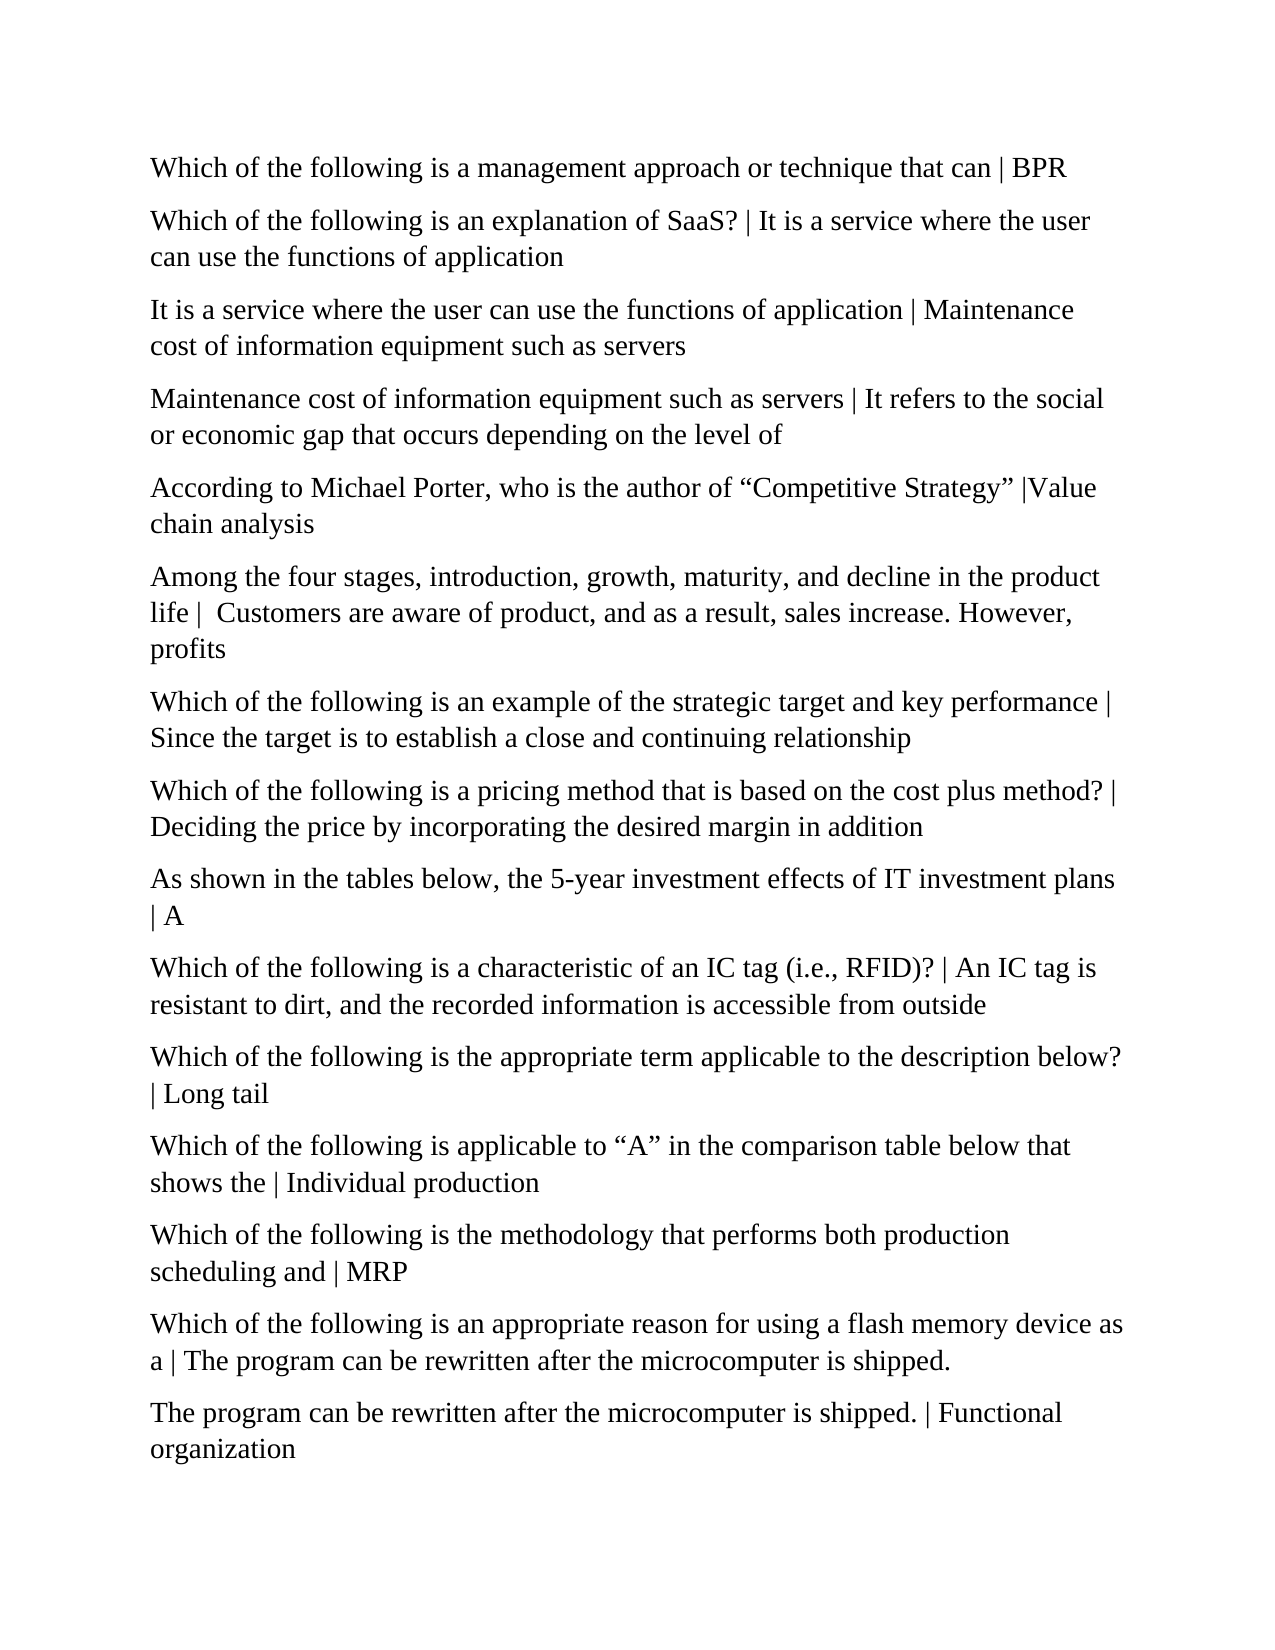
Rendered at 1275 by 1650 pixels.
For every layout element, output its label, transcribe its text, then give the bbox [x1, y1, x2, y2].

text Which of the following is the appropriate term applicable to the description below? | Long tail [150, 1039, 1125, 1109]
text Which of the following is the methodology that performs both production scheduling and | MRP [150, 1217, 1125, 1287]
text Which of the following is an example of the strategic target and key performance | Since the target is to establish a close and continuing relationship [150, 684, 1125, 753]
text The program can be rewritten after the microcomputer is shipped. | Functional organization [150, 1395, 1125, 1465]
text It is a service where the user can use the functions of application | Maintenance cost of information equipment such as servers [150, 292, 1125, 361]
text Which of the following is a pricing method that is based on the cost plus method? | Deciding the price by incorporating the desired margin in addition [150, 773, 1125, 842]
text Maintenance cost of information equipment such as servers | It refers to the social or economic gap that occurs depending on the level of [150, 381, 1125, 450]
text Which of the following is a management approach or technique that can | BPR [150, 150, 1125, 183]
text Among the four stages, introduction, growth, maturity, and decline in the product life | Customers are aware of product, and as a result, sales increase. However, profits [150, 559, 1125, 664]
text Which of the following is applicable to “A” in the comparison table below that shows the | Individual production [150, 1128, 1125, 1198]
text According to Michael Porter, who is the author of “Competitive Strategy” |Value chain analysis [150, 470, 1125, 539]
text Which of the following is a characteristic of an IC tag (i.e., RFID)? | An IC tag is resistant to dirt, and the recorded information is accessible from outside [150, 951, 1125, 1020]
text As shown in the tables below, the 5-year investment effects of IT investment plans | A [150, 862, 1125, 931]
text Which of the following is an explanation of SaaS? | It is a service where the user can use the functions of application [150, 203, 1125, 272]
text Which of the following is an appropriate reason for using a flash memory device as a | The program can be rewritten after the microcomputer is shipped. [150, 1306, 1125, 1376]
